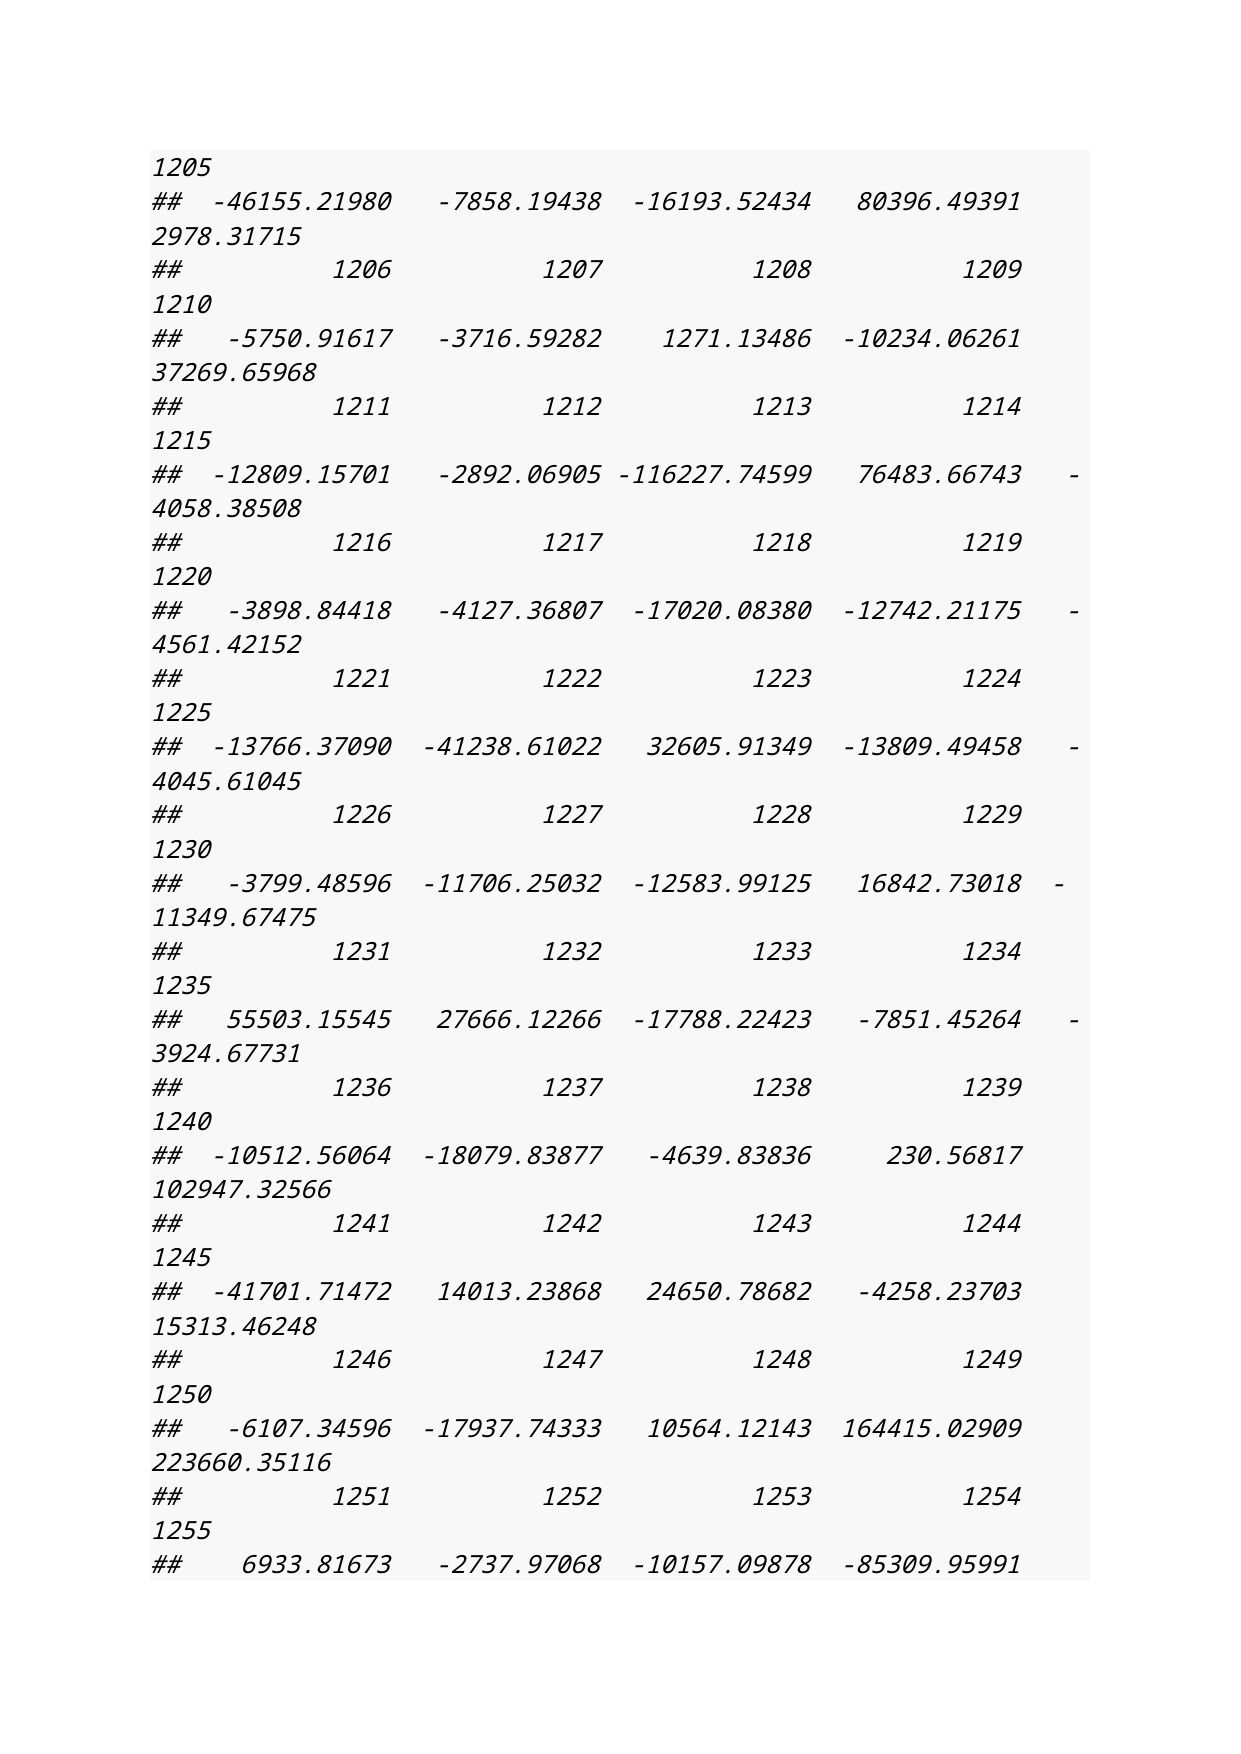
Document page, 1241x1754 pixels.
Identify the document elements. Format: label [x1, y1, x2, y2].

text [150, 150, 1090, 1581]
